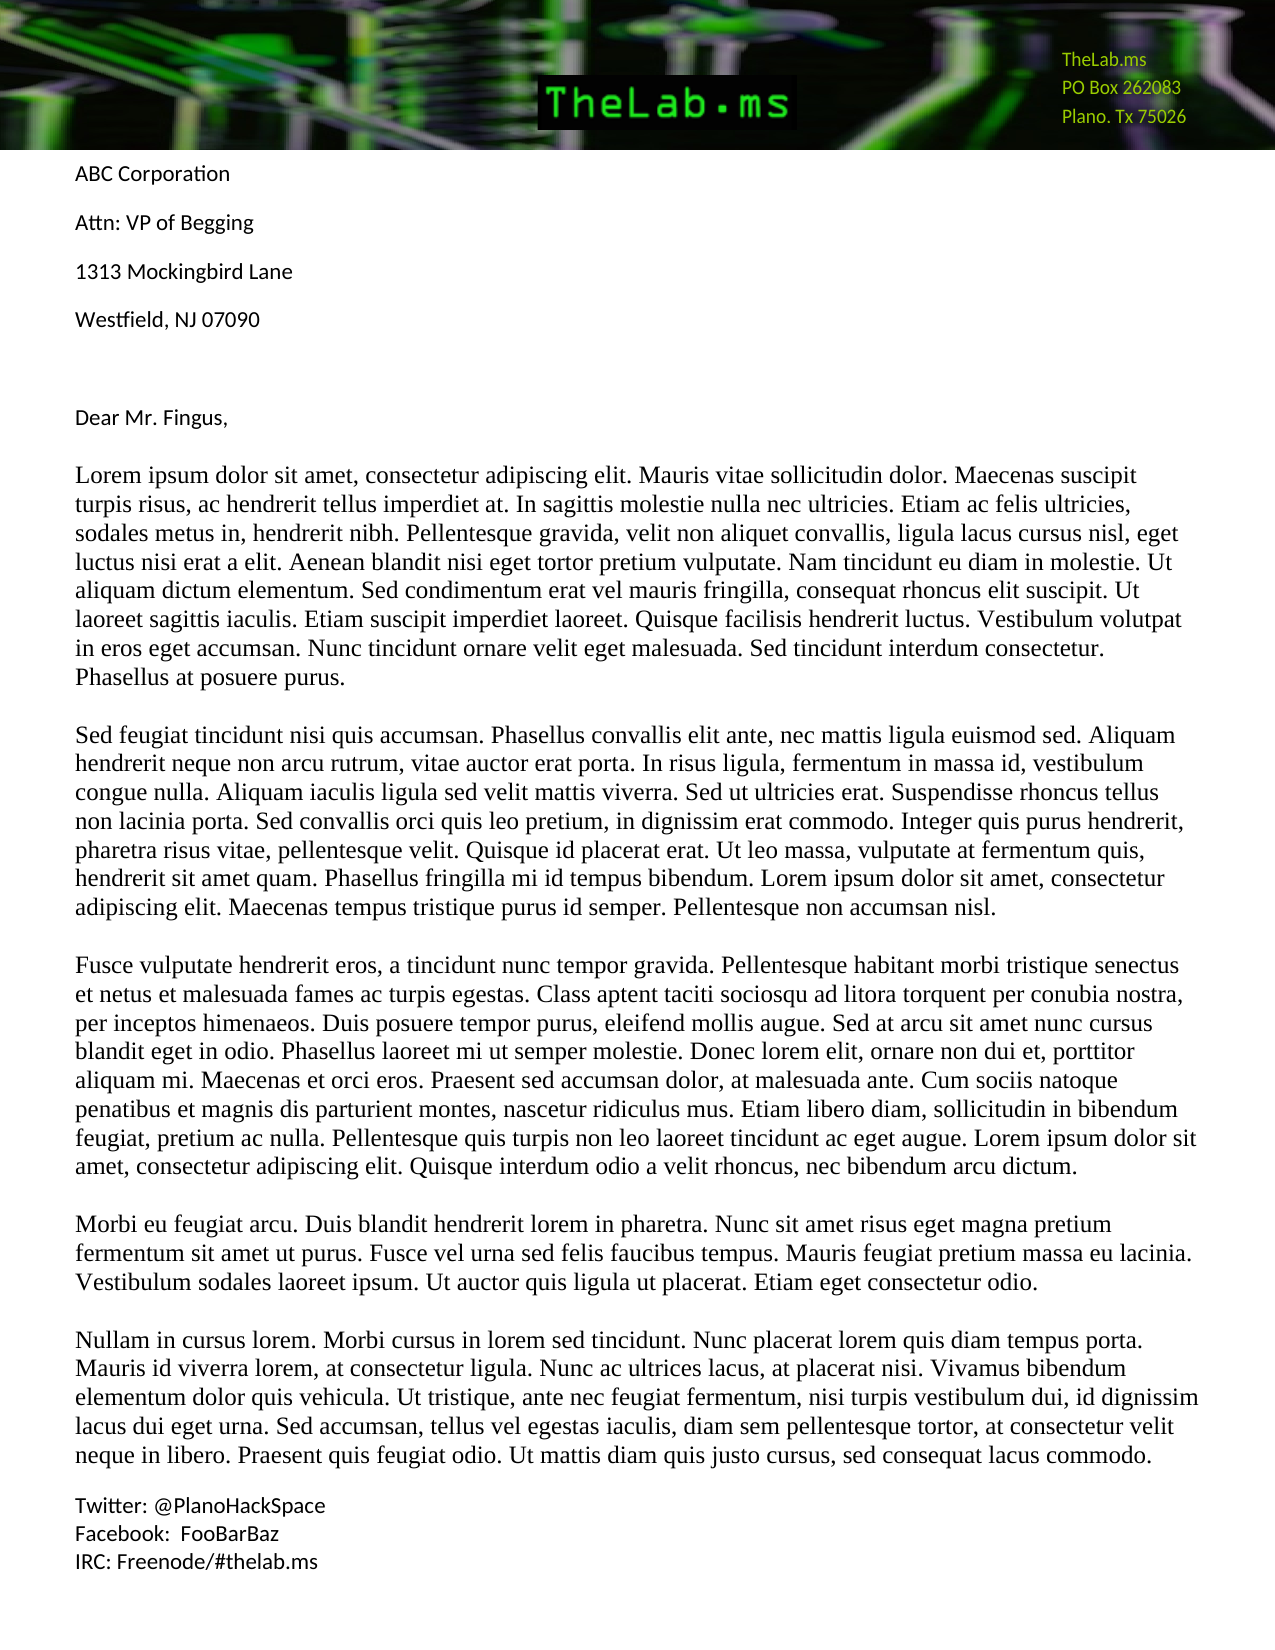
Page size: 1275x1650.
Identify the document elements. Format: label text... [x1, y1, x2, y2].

text ABC Corporation [75, 159, 1200, 187]
text Sed feugiat tincidunt nisi quis accumsan. Phasellus convallis elit ante, nec mattis ligula euismod sed. Aliquam hendrerit neque non arcu rutrum, vitae auctor erat porta. In risus ligula, fermentum in massa id, vestibulum congue nulla. Aliquam iaculis ligula sed velit mattis viverra. Sed ut ultricies erat. Suspendisse rhoncus tellus non lacinia porta. Sed convallis orci quis leo pretium, in dignissim erat commodo. Integer quis purus hendrerit, pharetra risus vitae, pellentesque velit. Quisque id placerat erat. Ut leo massa, vulputate at fermentum quis, hendrerit sit amet quam. Phasellus fringilla mi id tempus bibendum. Lorem ipsum dolor sit amet, consectetur adipiscing elit. Maecenas tempus tristique purus id semper. Pellentesque non accumsan nisl. [75, 720, 1200, 921]
text Dear Mr. Fingus, [75, 403, 1200, 431]
picture [0, 0, 1275, 150]
text Attn: VP of Begging [75, 208, 1200, 236]
text Westfield, NJ 07090 [75, 306, 1200, 334]
text 1313 Mockingbird Lane [75, 257, 1200, 285]
text Morbi eu feugiat arcu. Duis blandit hendrerit lorem in pharetra. Nunc sit amet risus eget magna pretium fermentum sit amet ut purus. Fusce vel urna sed felis faucibus tempus. Mauris feugiat pretium massa eu lacinia. Vestibulum sodales laoreet ipsum. Ut auctor quis ligula ut placerat. Etiam eget consectetur odio. [75, 1209, 1200, 1296]
text Fusce vulputate hendrerit eros, a tincidunt nunc tempor gravida. Pellentesque habitant morbi tristique senectus et netus et malesuada fames ac turpis egestas. Class aptent taciti sociosqu ad litora torquent per conubia nostra, per inceptos himenaeos. Duis posuere tempor purus, eleifend mollis augue. Sed at arcu sit amet nunc cursus blandit eget in odio. Phasellus laoreet mi ut semper molestie. Donec lorem elit, ornare non dui et, porttitor aliquam mi. Maecenas et orci eros. Praesent sed accumsan dolor, at malesuada ante. Cum sociis natoque penatibus et magnis dis parturient montes, nascetur ridiculus mus. Etiam libero diam, sollicitudin in bibendum feugiat, pretium ac nulla. Pellentesque quis turpis non leo laoreet tincidunt ac eget augue. Lorem ipsum dolor sit amet, consectetur adipiscing elit. Quisque interdum odio a velit rhoncus, nec bibendum arcu dictum. [75, 950, 1200, 1180]
text Lorem ipsum dolor sit amet, consectetur adipiscing elit. Mauris vitae sollicitudin dolor. Maecenas suscipit turpis risus, ac hendrerit tellus imperdiet at. In sagittis molestie nulla nec ultricies. Etiam ac felis ultricies, sodales metus in, hendrerit nibh. Pellentesque gravida, velit non aliquet convallis, ligula lacus cursus nisl, eget luctus nisi erat a elit. Aenean blandit nisi eget tortor pretium vulputate. Nam tincidunt eu diam in molestie. Ut aliquam dictum elementum. Sed condimentum erat vel mauris fringilla, consequat rhoncus elit suscipit. Ut laoreet sagittis iaculis. Etiam suscipit imperdiet laoreet. Quisque facilisis hendrerit luctus. Vestibulum volutpat in eros eget accumsan. Nunc tincidunt ornare velit eget malesuada. Sed tincidunt interdum consectetur. Phasellus at posuere purus. [75, 461, 1200, 691]
